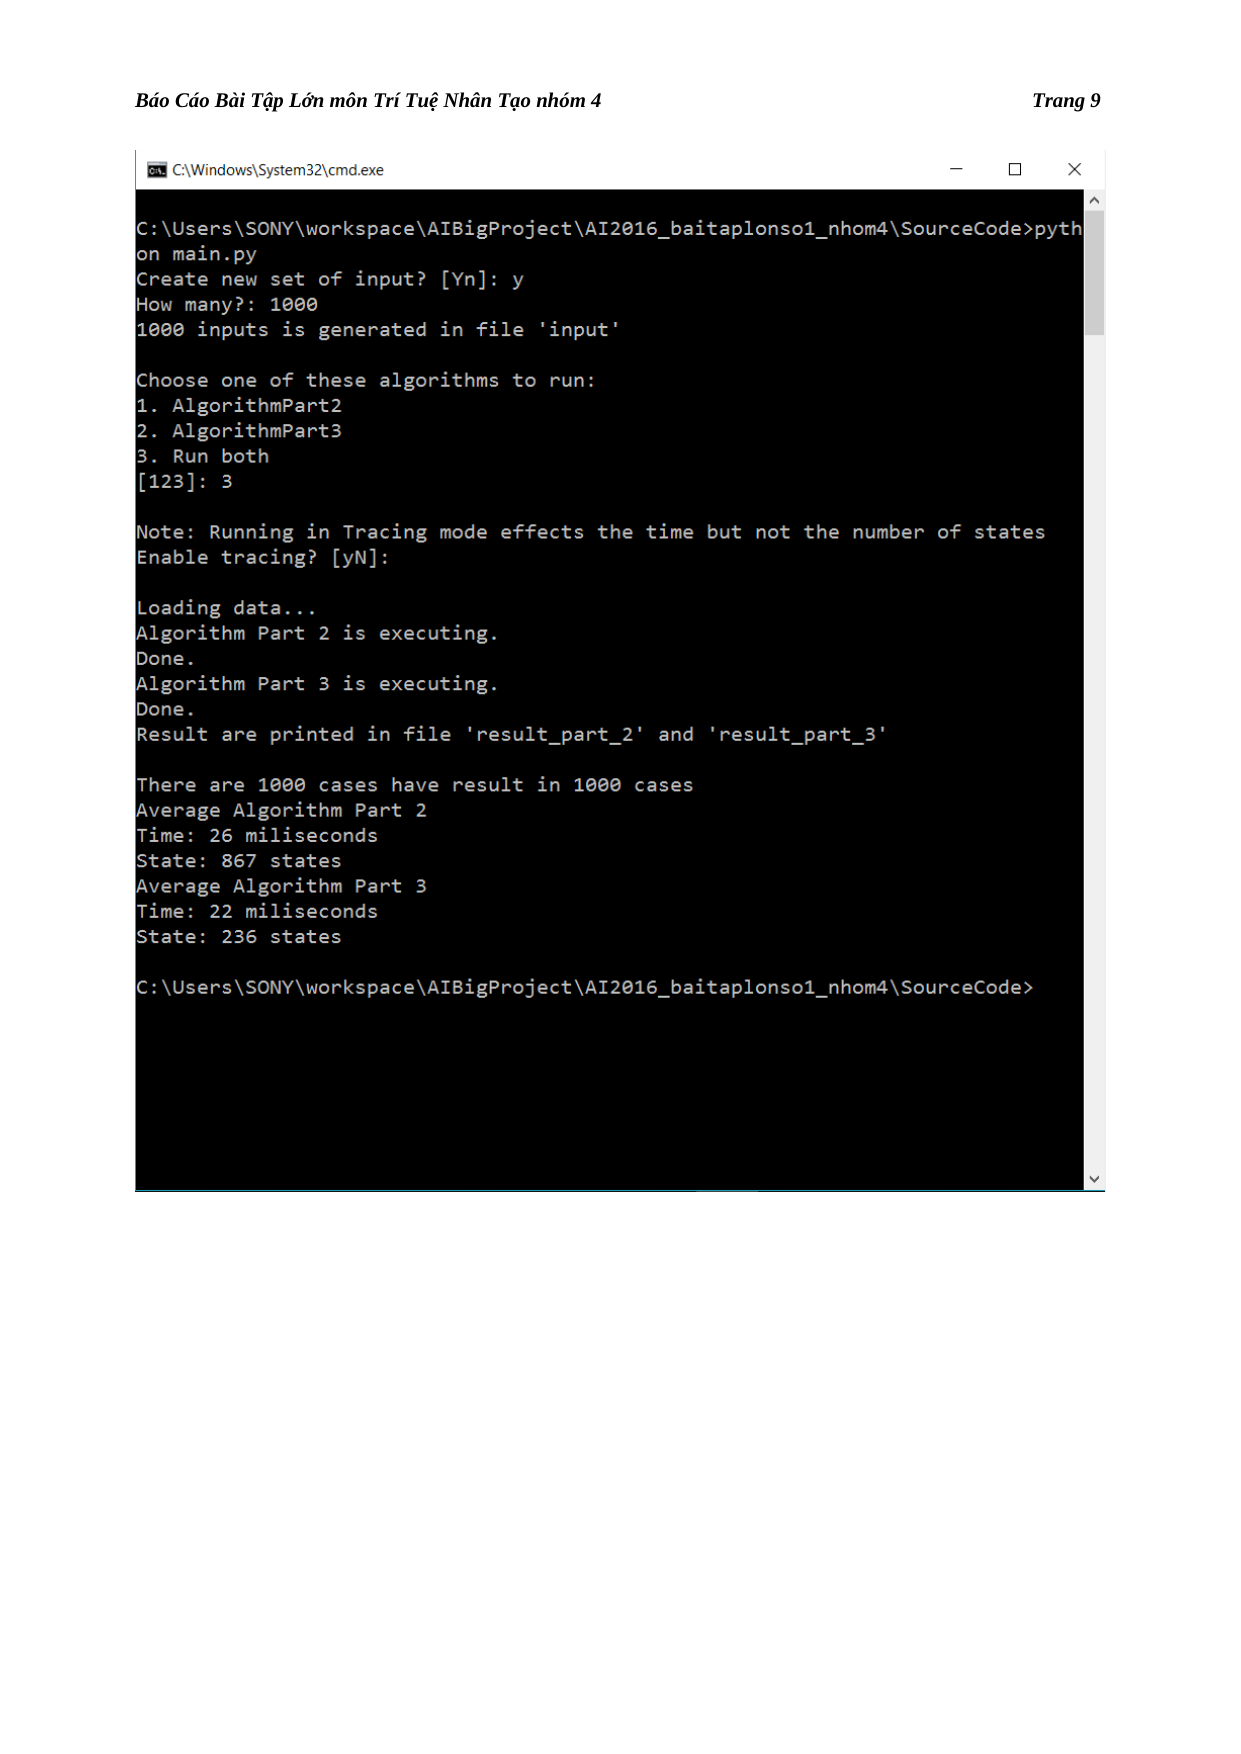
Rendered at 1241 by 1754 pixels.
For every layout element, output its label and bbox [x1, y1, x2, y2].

picture [135, 150, 1106, 1192]
